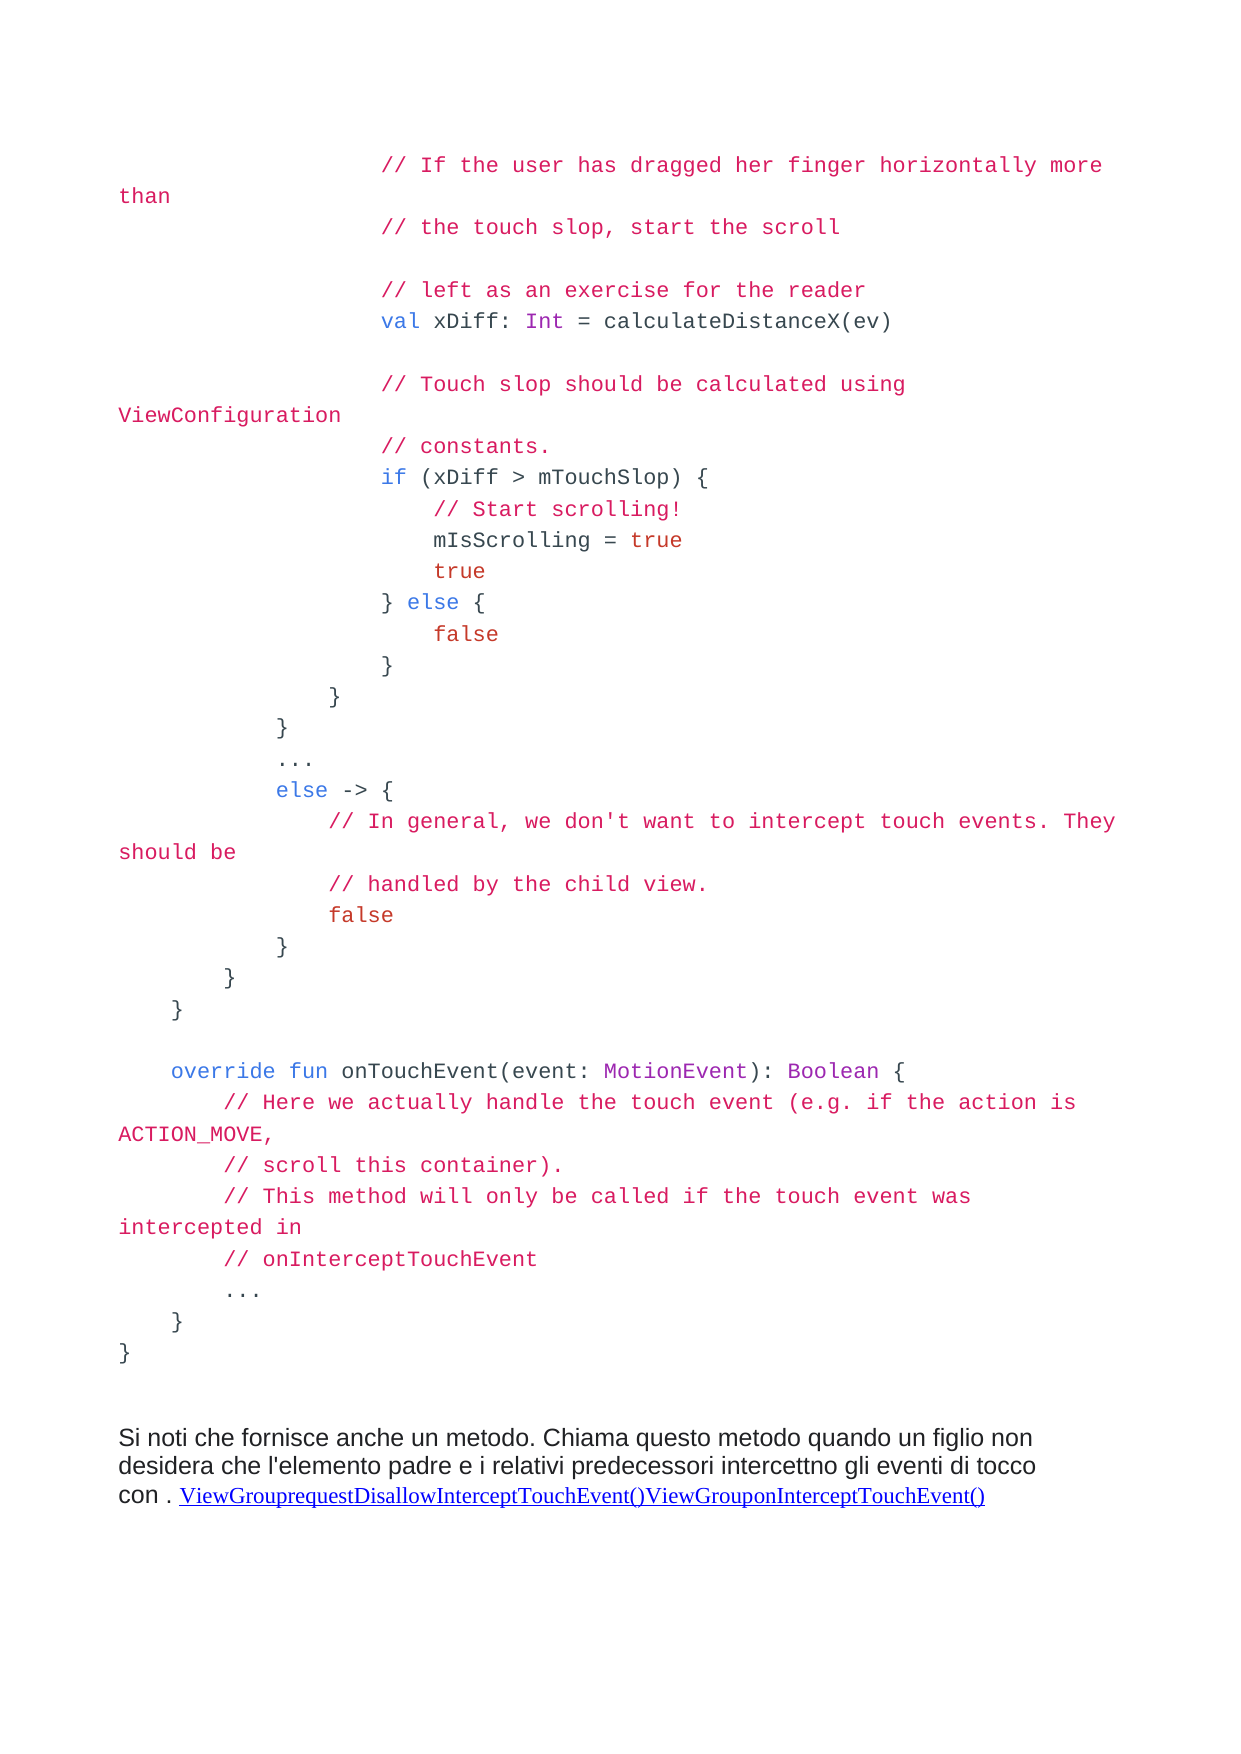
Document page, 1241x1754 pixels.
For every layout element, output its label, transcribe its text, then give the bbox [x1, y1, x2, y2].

text Si noti che fornisce anche un metodo. Chiama questo metodo quando un figlio non desidera che l'elemento padre e i relativi predecessori intercettno gli eventi di tocco con . ViewGrouprequestDisallowInterceptTouchEvent()ViewGrouponInterceptTouchEvent() [118, 1423, 1122, 1509]
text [118, 148, 1122, 1398]
